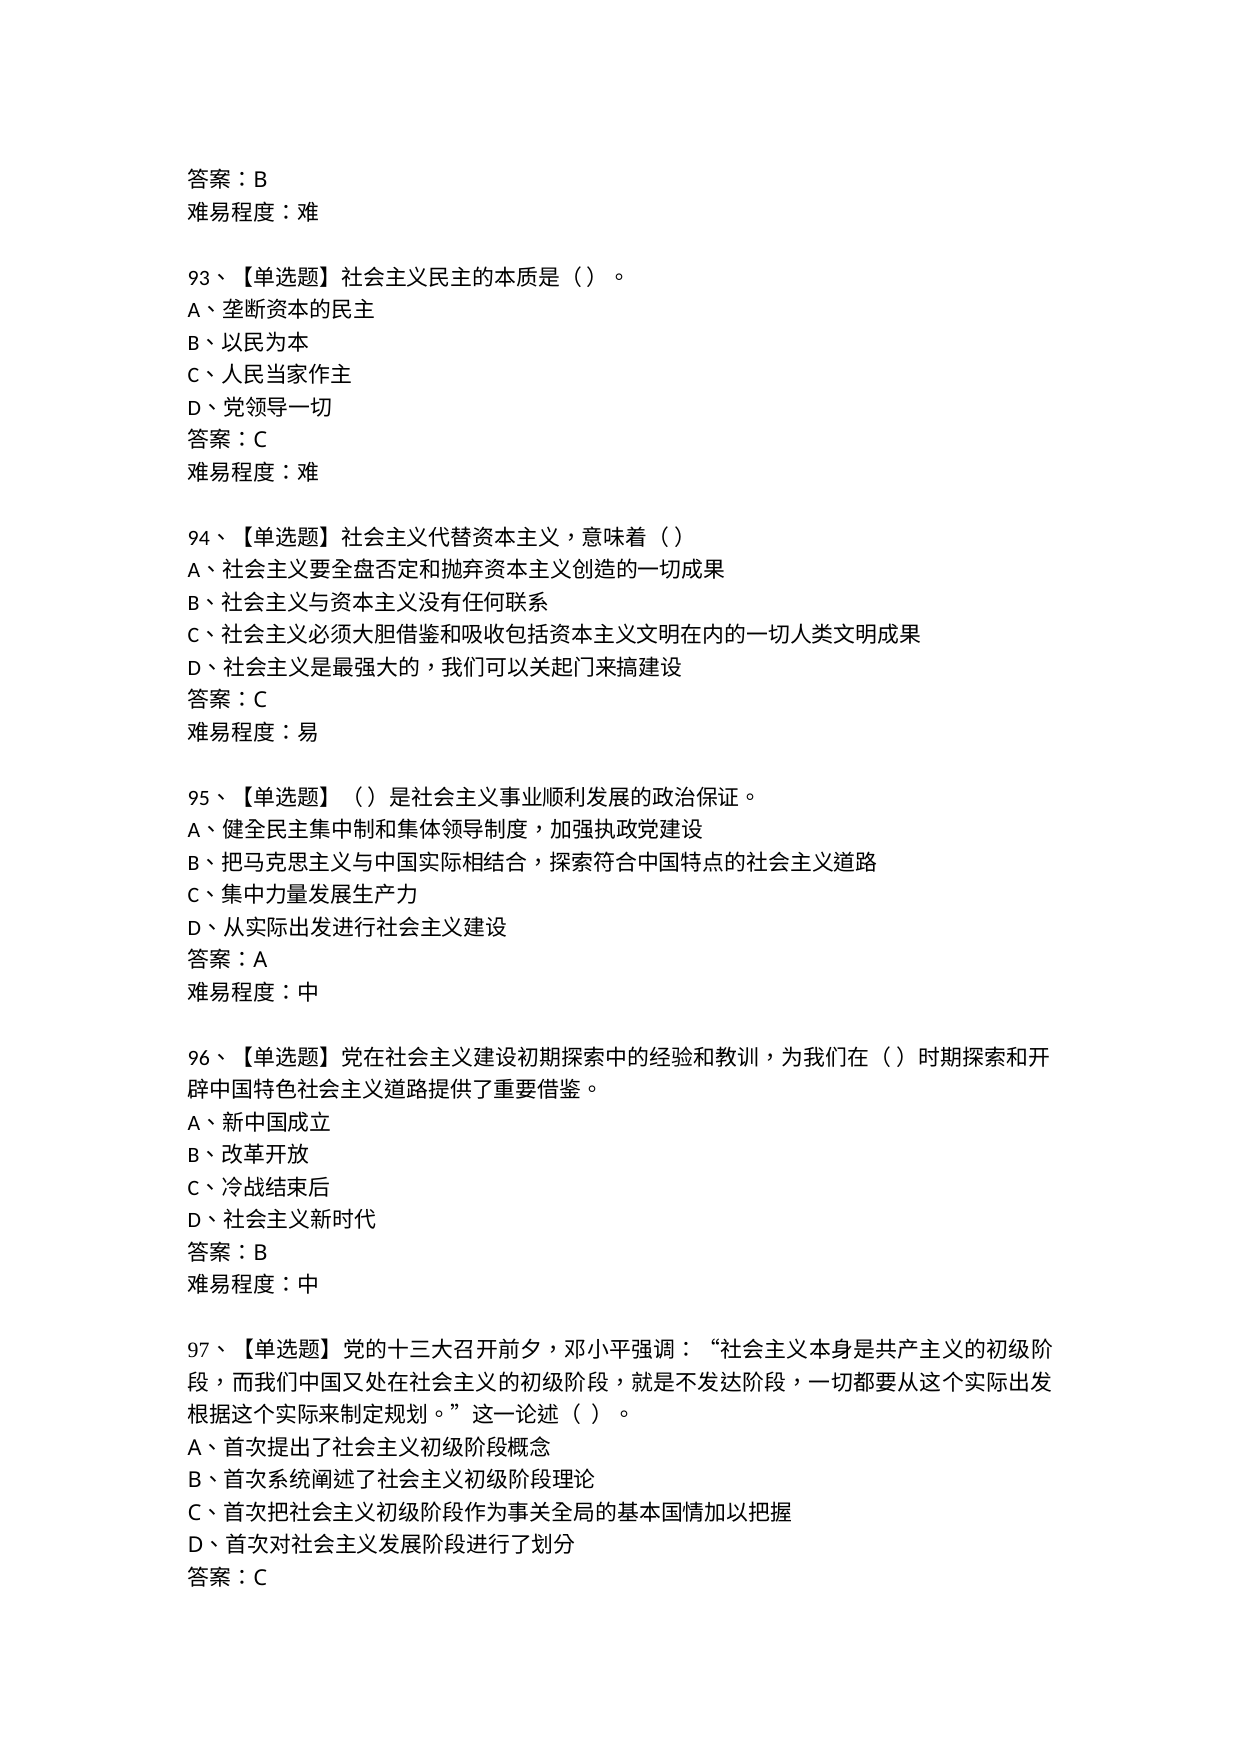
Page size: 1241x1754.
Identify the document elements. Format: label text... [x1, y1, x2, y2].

text B、社会主义与资本主义没有任何联系 [187, 584, 1053, 617]
text 95、【单选题】（ ）是社会主义事业顺利发展的政治保证。 [187, 779, 1053, 812]
text C、冷战结束后 [187, 1169, 1053, 1202]
text C、人民当家作主 [187, 357, 1053, 389]
text 难易程度：易 [187, 714, 1053, 747]
text 答案：C [187, 422, 1053, 454]
text D、首次对社会主义发展阶段进行了划分 答案：C [187, 1527, 1053, 1592]
text 94、【单选题】社会主义代替资本主义，意味着（ ） [187, 519, 1053, 552]
text 难易程度：中 [187, 974, 1053, 1007]
text C、集中力量发展生产力 [187, 877, 1053, 909]
text A、首次提出了社会主义初级阶段概念 B、首次系统阐述了社会主义初级阶段理论 C、首次把社会主义初级阶段作为事关全局的基本国情加以把握 [187, 1429, 1053, 1527]
text 难易程度：难 [187, 194, 1053, 227]
text B、以民为本 [187, 324, 1053, 357]
text 93、【单选题】社会主义民主的本质是（ ）。 [187, 259, 1053, 292]
text 答案：B [187, 1234, 1053, 1267]
text B、改革开放 [187, 1137, 1053, 1169]
text C、社会主义必须大胆借鉴和吸收包括资本主义文明在内的一切人类文明成果 [187, 617, 1053, 649]
text 答案：C [187, 682, 1053, 714]
text A、新中国成立 [187, 1104, 1053, 1137]
text D、社会主义新时代 [187, 1202, 1053, 1234]
text D、党领导一切 [187, 389, 1053, 422]
text 96、【单选题】党在社会主义建设初期探索中的经验和教训，为我们在（ ）时期探索和开辟中国特色社会主义道路提供了重要借鉴。 [187, 1039, 1053, 1104]
text 难易程度：中 [187, 1267, 1053, 1299]
text 答案：A [187, 942, 1053, 974]
text A、社会主义要全盘否定和抛弃资本主义创造的一切成果 [187, 552, 1053, 584]
text A、健全民主集中制和集体领导制度，加强执政党建设 [187, 812, 1053, 844]
text 97、【单选题】党的十三大召开前夕，邓小平强调：“社会主义本身是共产主义的初级阶段，而我们中国又处在社会主义的初级阶段，就是不发达阶段，一切都要从这个实际出发，根据这个实际来制定规划。”这一论述（ ）。 [187, 1332, 1053, 1429]
text 答案：B [187, 162, 1053, 194]
text A、垄断资本的民主 [187, 292, 1053, 324]
text D、从实际出发进行社会主义建设 [187, 909, 1053, 942]
text D、社会主义是最强大的，我们可以关起门来搞建设 [187, 649, 1053, 682]
text B、把马克思主义与中国实际相结合，探索符合中国特点的社会主义道路 [187, 844, 1053, 877]
text 难易程度：难 [187, 454, 1053, 487]
